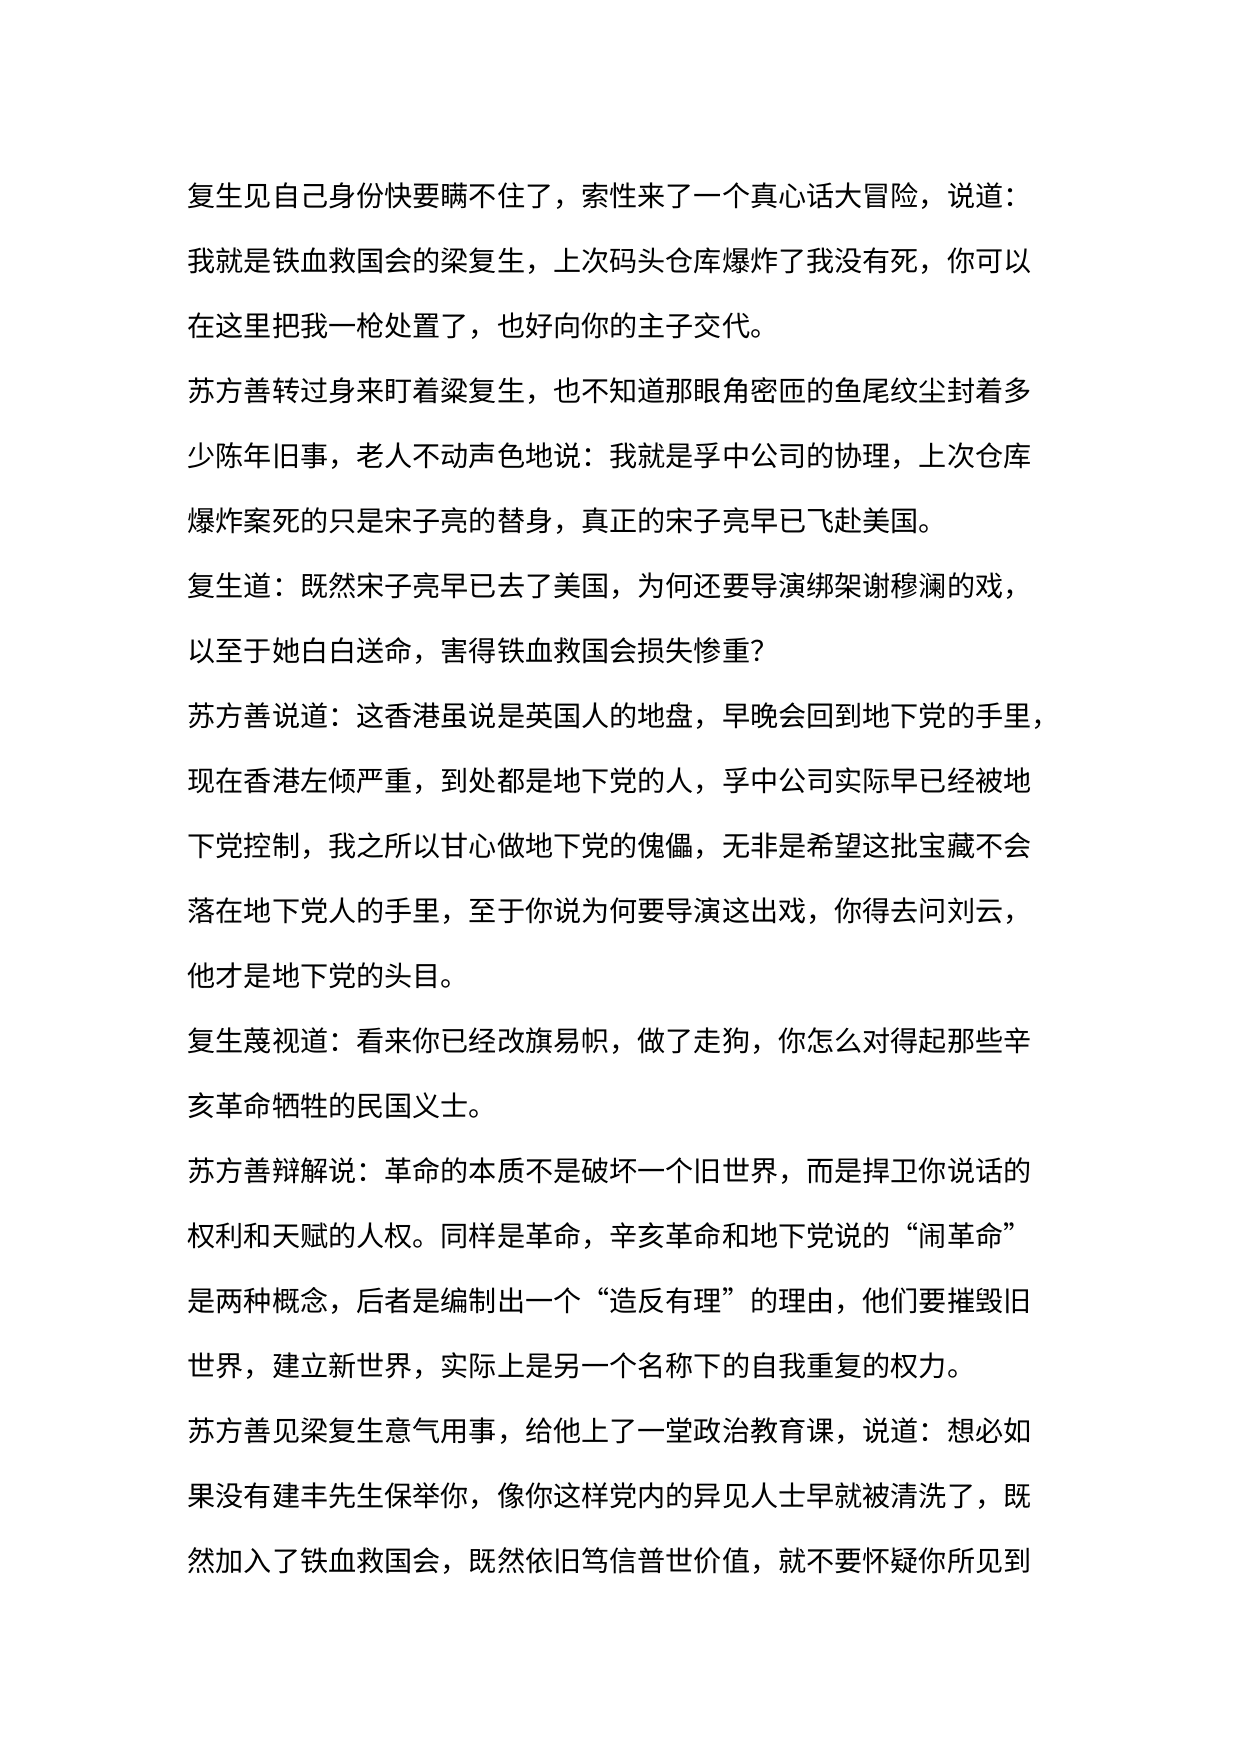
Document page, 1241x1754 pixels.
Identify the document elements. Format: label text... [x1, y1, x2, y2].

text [187, 1397, 1053, 1592]
text 复生见自己身份快要瞒不住了，索性来了一个真心话大冒险，说道：我就是铁血救国会的梁复生，上次码头仓库爆炸了我没有死，你可以在这里把我一枪处置了，也好向你的主子交代。 [187, 162, 1053, 357]
text 苏方善说道：这香港虽说是英国人的地盘，早晚会回到地下党的手里，现在香港左倾严重，到处都是地下党的人，孚中公司实际早已经被地下党控制，我之所以甘心做地下党的傀儡，无非是希望这批宝藏不会落在地下党人的手里，至于你说为何要导演这出戏，你得去问刘云，他才是地下党的头目。 [187, 682, 1053, 1007]
text 复生蔑视道：看来你已经改旗易帜，做了走狗，你怎么对得起那些辛亥革命牺牲的民国义士。 [187, 1007, 1053, 1137]
text 苏方善辩解说：革命的本质不是破坏一个旧世界，而是捍卫你说话的权利和天赋的人权。同样是革命，辛亥革命和地下党说的“闹革命”是两种概念，后者是编制出一个“造反有理”的理由，他们要摧毁旧世界，建立新世界，实际上是另一个名称下的自我重复的权力。 [187, 1137, 1053, 1397]
text 苏方善转过身来盯着粱复生，也不知道那眼角密匝的鱼尾纹尘封着多少陈年旧事，老人不动声色地说：我就是孚中公司的协理，上次仓库爆炸案死的只是宋子亮的替身，真正的宋子亮早已飞赴美国。 [187, 357, 1053, 552]
text 复生道：既然宋子亮早已去了美国，为何还要导演绑架谢穆澜的戏，以至于她白白送命，害得铁血救国会损失惨重？ [187, 552, 1053, 682]
